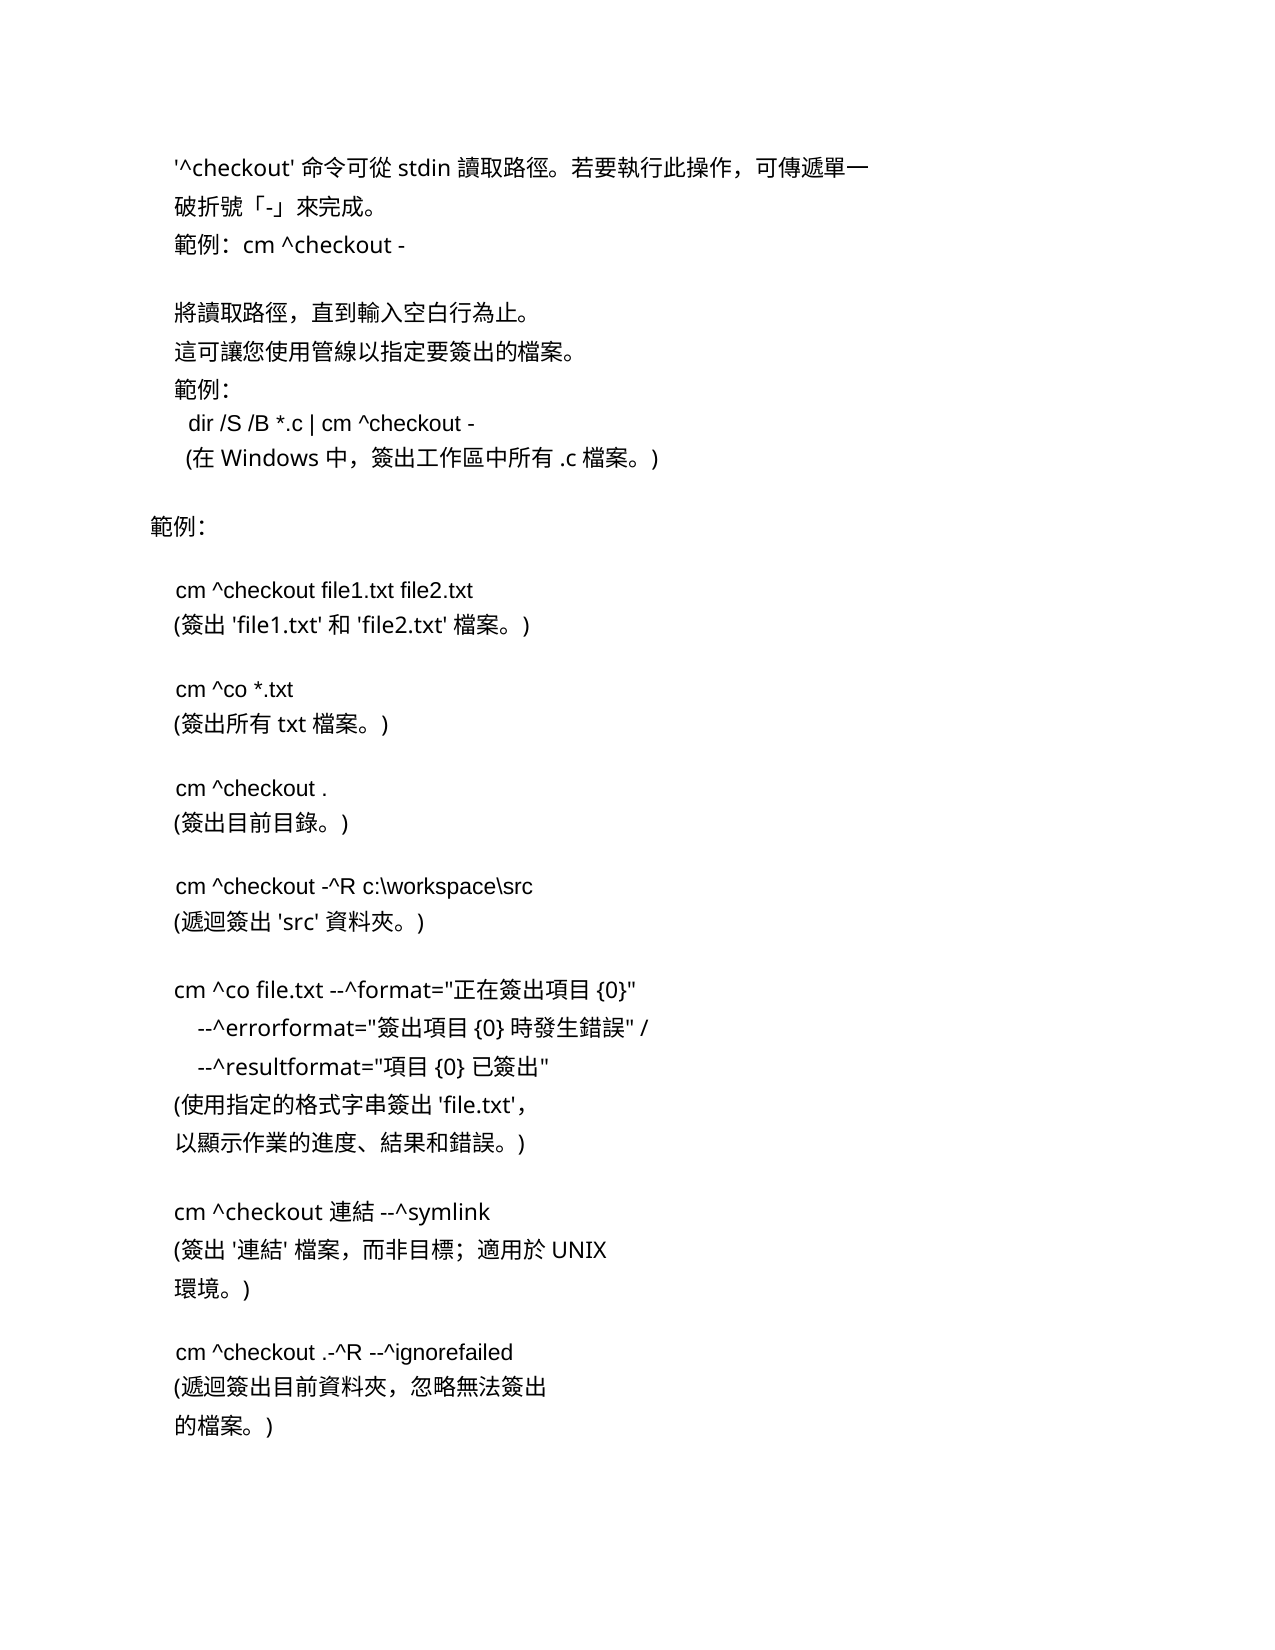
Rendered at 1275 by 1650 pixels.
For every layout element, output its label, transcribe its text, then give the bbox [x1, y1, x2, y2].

text (簽出 '連結' 檔案，而非目標；適用於 UNIX [150, 1232, 1125, 1266]
text (簽出目前目錄。) [150, 805, 1125, 838]
text (簽出所有 txt 檔案。) [150, 706, 1125, 739]
text (簽出 'file1.txt' 和 'file2.txt' 檔案。) [150, 607, 1125, 641]
text 環境。) [150, 1271, 1125, 1304]
text cm ^checkout .-^R --^ignorefailed [150, 1339, 1125, 1365]
text cm ^checkout file1.txt file2.txt [150, 577, 1125, 603]
text cm ^checkout . [150, 774, 1125, 801]
text 以顯示作業的進度、結果和錯誤。) [150, 1125, 1125, 1159]
text dir /S /B *.c | cm ^checkout - [150, 410, 1125, 436]
text cm ^co *.txt [150, 676, 1125, 702]
text cm ^checkout 連結 --^symlink [150, 1194, 1125, 1227]
text --^errorformat="簽出項目 {0} 時發生錯誤" / [150, 1010, 1125, 1044]
text cm ^checkout -^R c:\workspace\src [150, 873, 1125, 899]
text --^resultformat="項目 {0} 已簽出" [150, 1049, 1125, 1082]
text 破折號「-」來完成。 [150, 188, 1125, 222]
text 這可讓您使用管線以指定要簽出的檔案。 [150, 333, 1125, 367]
text 將讀取路徑，直到輸入空白行為止。 [150, 295, 1125, 328]
text (遞迴簽出目前資料夾，忽略無法簽出 [150, 1369, 1125, 1403]
text 範例：cm ^checkout - [150, 227, 1125, 260]
text 範例： [150, 509, 1125, 542]
text (遞迴簽出 'src' 資料夾。) [150, 903, 1125, 937]
text '^checkout' 命令可從 stdin 讀取路徑。若要執行此操作，可傳遞單一 [150, 150, 1125, 183]
text cm ^co file.txt --^format="正在簽出項目 {0}" [150, 972, 1125, 1005]
text (在 Windows 中，簽出工作區中所有 .c 檔案。) [150, 440, 1125, 473]
text 的檔案。) [150, 1408, 1125, 1441]
text (使用指定的格式字串簽出 'file.txt'， [150, 1087, 1125, 1120]
text 範例： [150, 372, 1125, 405]
